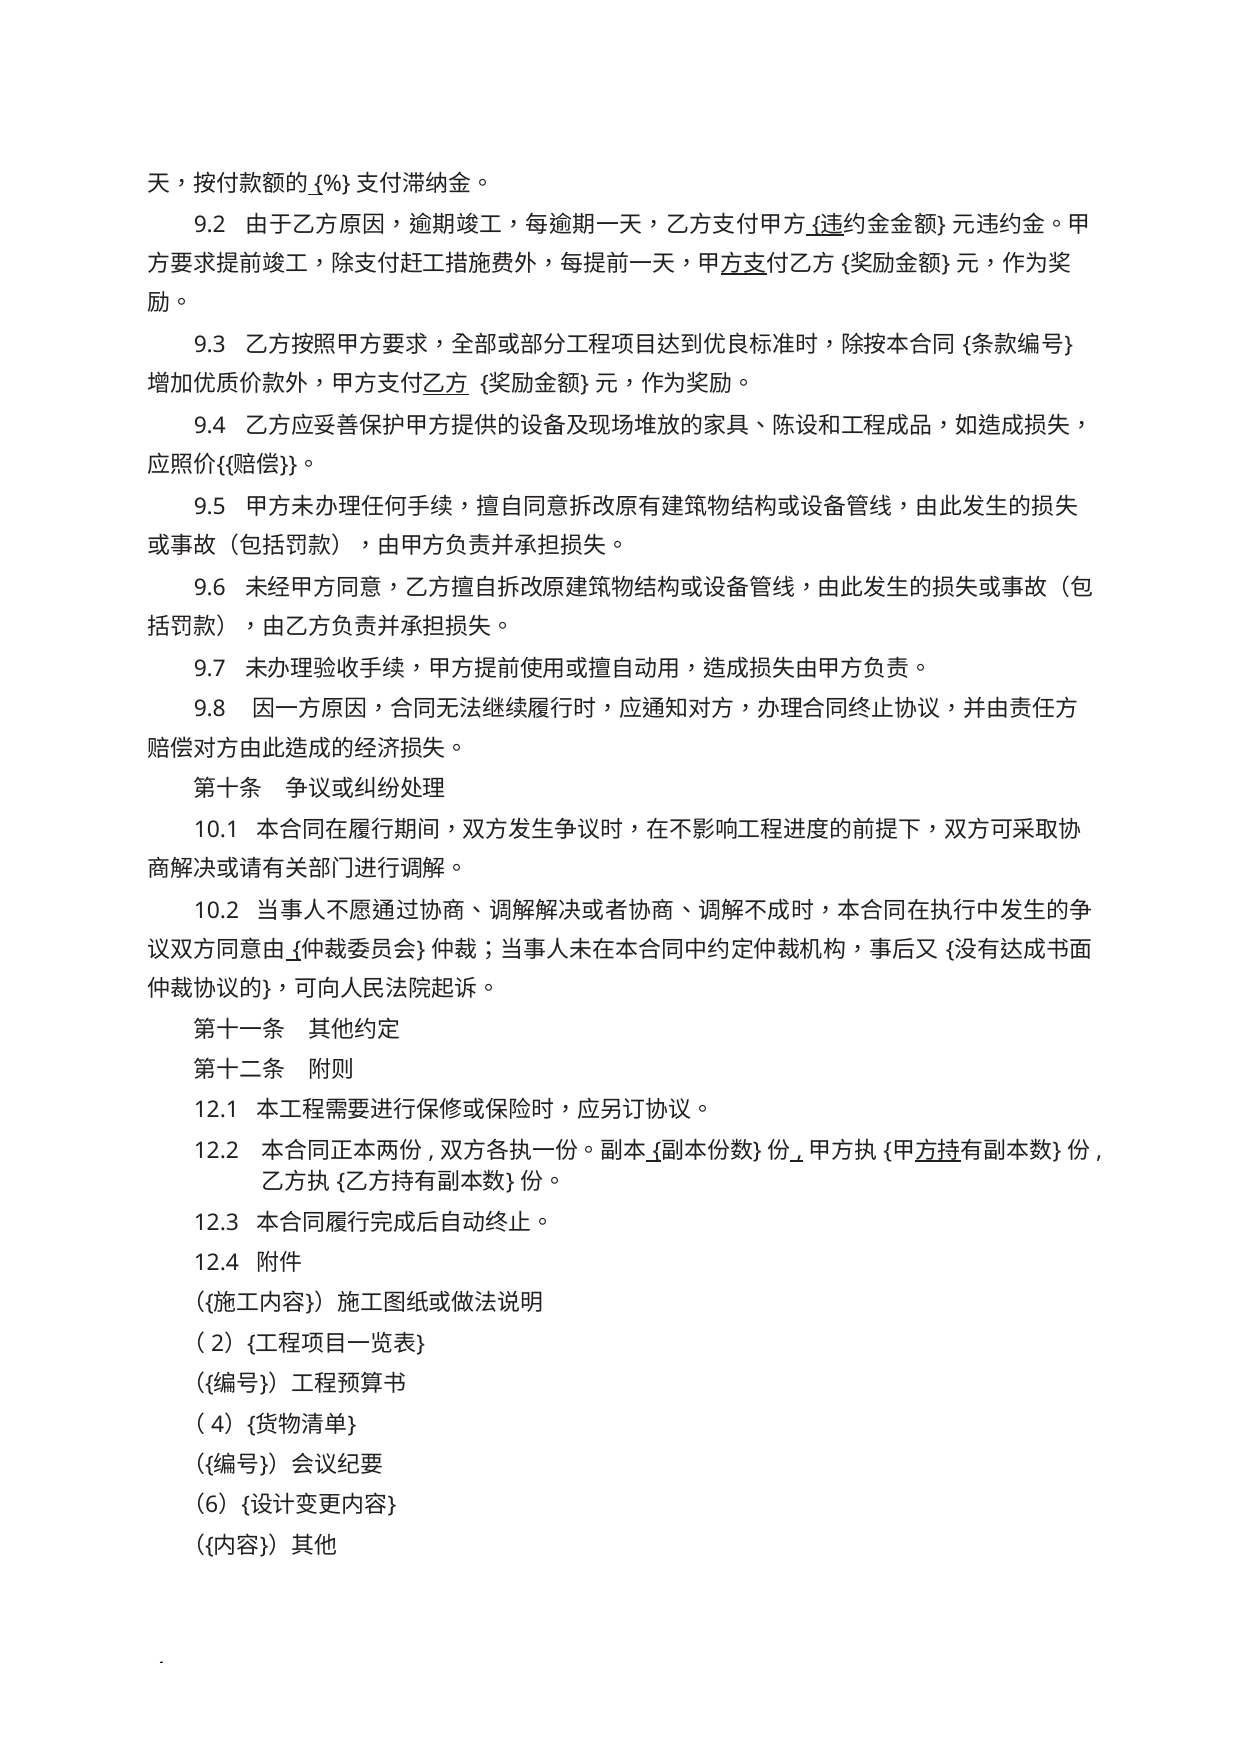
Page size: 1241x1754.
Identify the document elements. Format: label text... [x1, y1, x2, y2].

list 本工程需要进行保修或保险时，应另订协议。 [193, 1093, 1115, 1125]
text （ 2）{工程项目一览表} [182, 1327, 1115, 1358]
text （{编号}）工程预算书 [182, 1367, 1115, 1398]
text 第十条 争议或纠纷处理 [193, 772, 1115, 804]
text 第十一条 其他约定 [193, 1013, 1115, 1044]
list 甲方未办理任何手续，擅自同意拆改原有建筑物结构或设备管线，由此发生的损失或事故（包括罚款），由甲方负责并承担损失。 [148, 490, 1093, 560]
list 乙方应妥善保护甲方提供的设备及现场堆放的家具、陈设和工程成品，如造成损失，应照价{{赔偿}}。 [148, 409, 1104, 479]
text （ 4）{货物清单} [182, 1408, 1115, 1439]
list 附件 [193, 1246, 1115, 1277]
text 第十二条 附则 [193, 1053, 1115, 1084]
text （{施工内容}）施工图纸或做法说明 [182, 1286, 1115, 1318]
text （6）{设计变更内容} [182, 1488, 1115, 1520]
text 天，按付款额的 {%} 支付滞纳金。 [148, 167, 1115, 198]
list 未经甲方同意，乙方擅自拆改原建筑物结构或设备管线，由此发生的损失或事故（包括罚款），由乙方负责并承担损失。 [148, 571, 1093, 641]
list 因一方原因，合同无法继续履行时，应通知对方，办理合同终止协议，并由责任方赔偿对方由此造成的经济损失。 [148, 692, 1093, 763]
list 乙方按照甲方要求，全部或部分工程项目达到优良标准时，除按本合同 {条款编号} 增加优质价款外，甲方支付乙方 {奖励金额} 元，作为奖励。 [148, 328, 1093, 398]
list 由于乙方原因，逾期竣工，每逾期一天，乙方支付甲方 {违约金金额} 元违约金。甲方要求提前竣工，除支付赶工措施费外，每提前一天，甲方支付乙方 {奖励金额} 元，作为奖励。 [148, 208, 1093, 318]
list 本合同履行完成后自动终止。 [193, 1206, 1115, 1237]
list 未办理验收手续，甲方提前使用或擅自动用，造成损失由甲方负责。 [193, 652, 1115, 683]
list 当事人不愿通过协商、调解解决或者协商、调解不成时，本合同在执行中发生的争议双方同意由 {仲裁委员会} 仲裁；当事人未在本合同中约定仲裁机构，事后又 {没有达成书面仲裁协议的}，可向人民法院起诉。 [148, 894, 1093, 1004]
text （{内容}）其他 [182, 1529, 1115, 1560]
list 本合同正本两份 , 双方各执一份。副本 {副本份数} 份 , 甲方执 {甲方持有副本数} 份 , 乙方执 {乙方持有副本数} 份。 [193, 1134, 1115, 1196]
list 本合同在履行期间，双方发生争议时，在不影响工程进度的前提下，双方可采取协商解决或请有关部门进行调解。 [148, 813, 1093, 883]
text （{编号}）会议纪要 [182, 1448, 1115, 1479]
